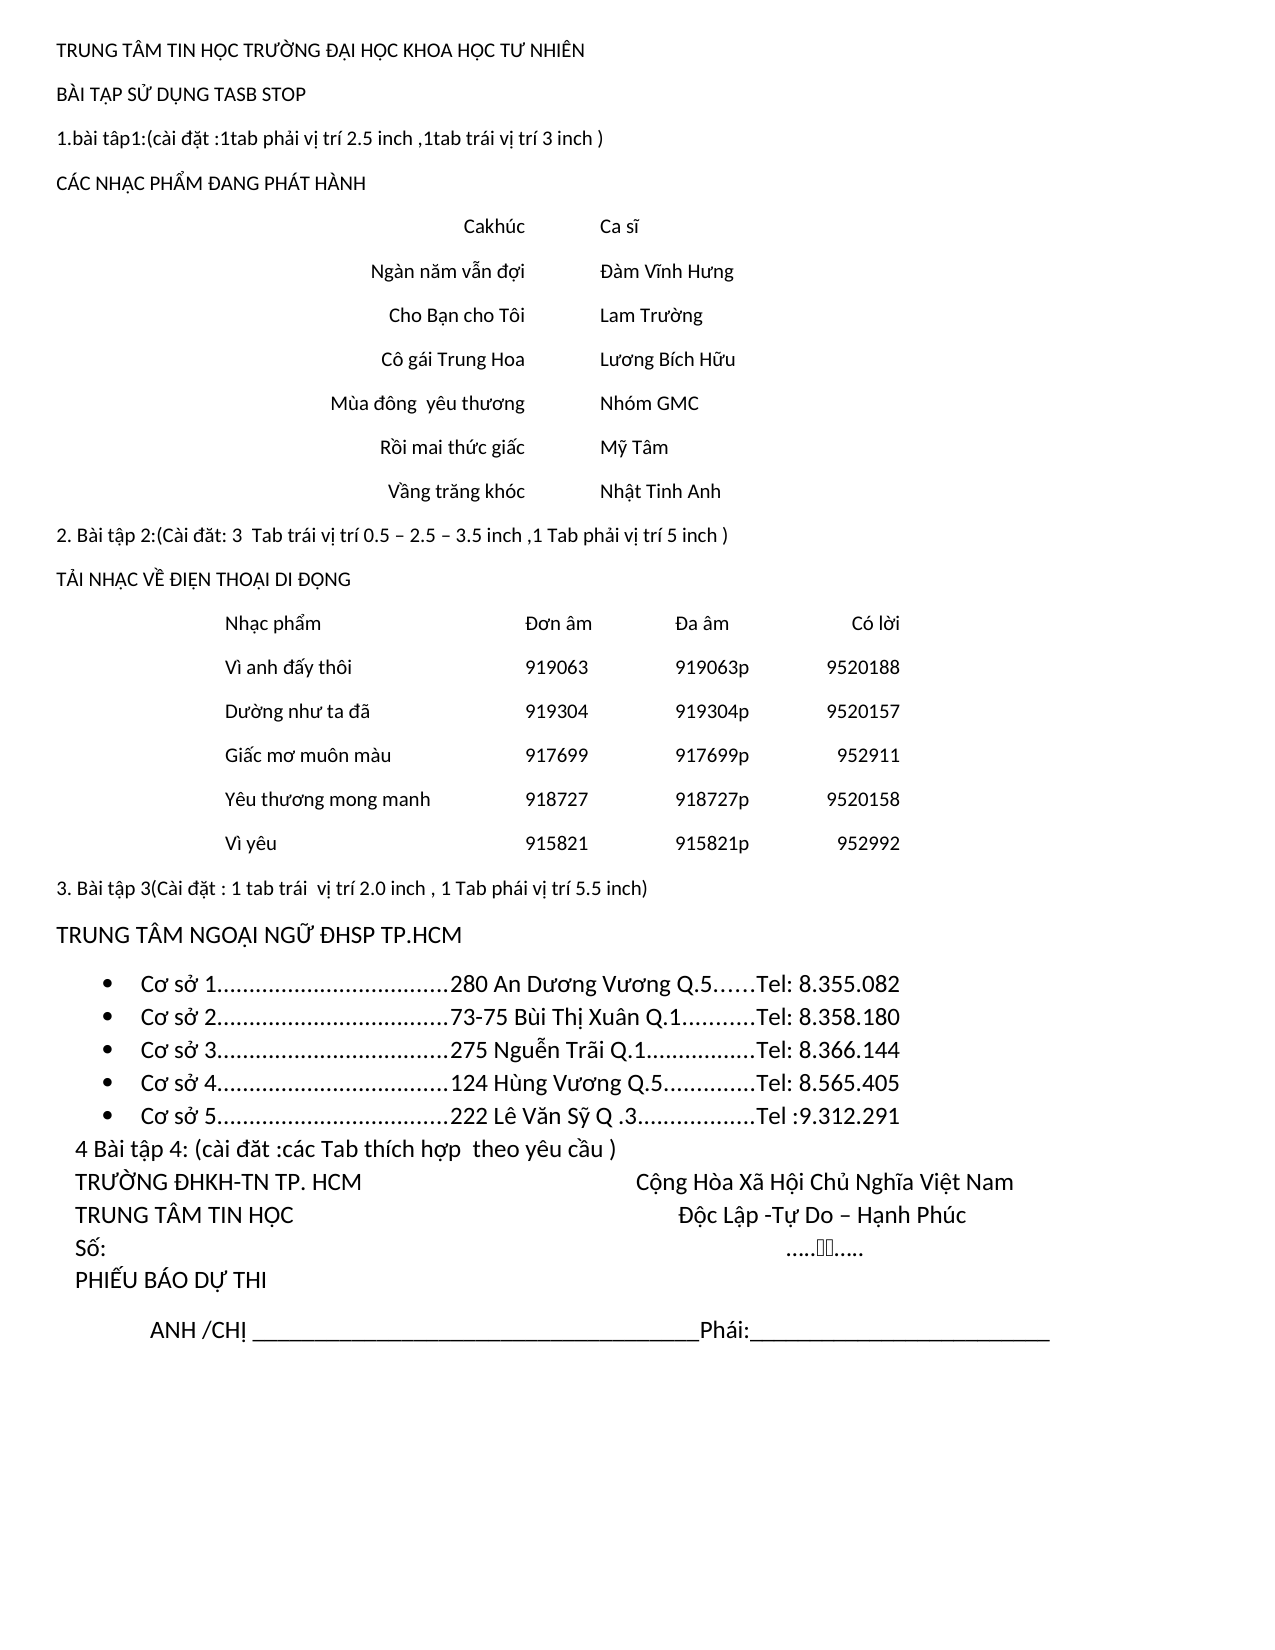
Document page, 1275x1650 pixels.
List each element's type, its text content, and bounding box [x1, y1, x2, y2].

list Cơ sở 4 124 Hùng Vương Q.5 Tel: 8.565.405 [103, 1067, 1125, 1098]
text Rồi mai thức giấc Mỹ Tâm [56, 434, 1125, 459]
text CÁC NHẠC PHẨM ĐANG PHÁT HÀNH [56, 170, 1125, 195]
text TRUNG TÂM TIN HỌC TRƯỜNG ĐẠI HỌC KHOA HỌC TƯ NHIÊN [56, 37, 1125, 63]
text TẢI NHẠC VỀ ĐIỆN THOẠI DI ĐỘNG [56, 566, 1125, 592]
text Vầng trăng khóc Nhật Tinh Anh [56, 478, 1125, 503]
list TRƯỜNG ĐHKH-TN TP. HCM Cộng Hòa Xã Hội Chủ Nghĩa Việt Nam [75, 1166, 1125, 1196]
list Số: …..….. [75, 1232, 1125, 1262]
text Mùa đông yêu thương Nhóm GMC [56, 390, 1125, 415]
list Cơ sở 2 73-75 Bùi Thị Xuân Q.1 Tel: 8.358.180 [103, 1001, 1125, 1032]
list Cơ sở 1 280 An Dương Vương Q.5 Tel: 8.355.082 [103, 968, 1125, 999]
text 3. Bài tập 3(Cài đặt : 1 tab trái vị trí 2.0 inch , 1 Tab phái vị trí 5.5 inch) [56, 875, 1125, 900]
text Yêu thương mong manh 918727 918727p 9520158 [56, 787, 1125, 812]
list 4 Bài tập 4: (cài đăt :các Tab thích hợp theo yêu cầu ) [75, 1133, 1125, 1163]
text 1.bài tâp1:(cài đặt :1tab phải vị trí 2.5 inch ,1tab trái vị trí 3 inch ) [56, 126, 1125, 151]
text ANH /CHỊ Phái: [150, 1314, 1125, 1345]
text 2. Bài tập 2:(Cài đăt: 3 Tab trái vị trí 0.5 – 2.5 – 3.5 inch ,1 Tab phải vị trí 5 inch ) [56, 522, 1125, 548]
list Cơ sở 3 275 Nguễn Trãi Q.1 Tel: 8.366.144 [103, 1034, 1125, 1065]
text Giấc mơ muôn màu 917699 917699p 952911 [56, 742, 1125, 768]
list Cơ sở 5 222 Lê Văn Sỹ Q .3 Tel :9.312.291 [103, 1100, 1125, 1131]
text Ngàn năm vẫn đợi Đàm Vĩnh Hưng [56, 258, 1125, 283]
text BÀI TẬP SỬ DỤNG TASB STOP [56, 82, 1125, 107]
text Cakhúc Ca sĩ [56, 214, 1125, 239]
list PHIẾU BÁO DỰ THI [75, 1264, 1125, 1295]
text Nhạc phẩm Đơn âm Đa âm Có lời [56, 610, 1125, 636]
text Cho Bạn cho Tôi Lam Trường [56, 302, 1125, 327]
text Vì yêu 915821 915821p 952992 [75, 831, 1125, 856]
text Cô gái Trung Hoa Lương Bích Hữu [56, 346, 1125, 371]
text Vì anh đấy thôi 919063 919063p 9520188 [56, 654, 1125, 680]
text TRUNG TÂM NGOẠI NGỮ ĐHSP TP.HCM [56, 919, 1125, 949]
list TRUNG TÂM TIN HỌC Độc Lập -Tự Do – Hạnh Phúc [75, 1199, 1125, 1229]
text Dường như ta đã 919304 919304p 9520157 [56, 698, 1125, 724]
